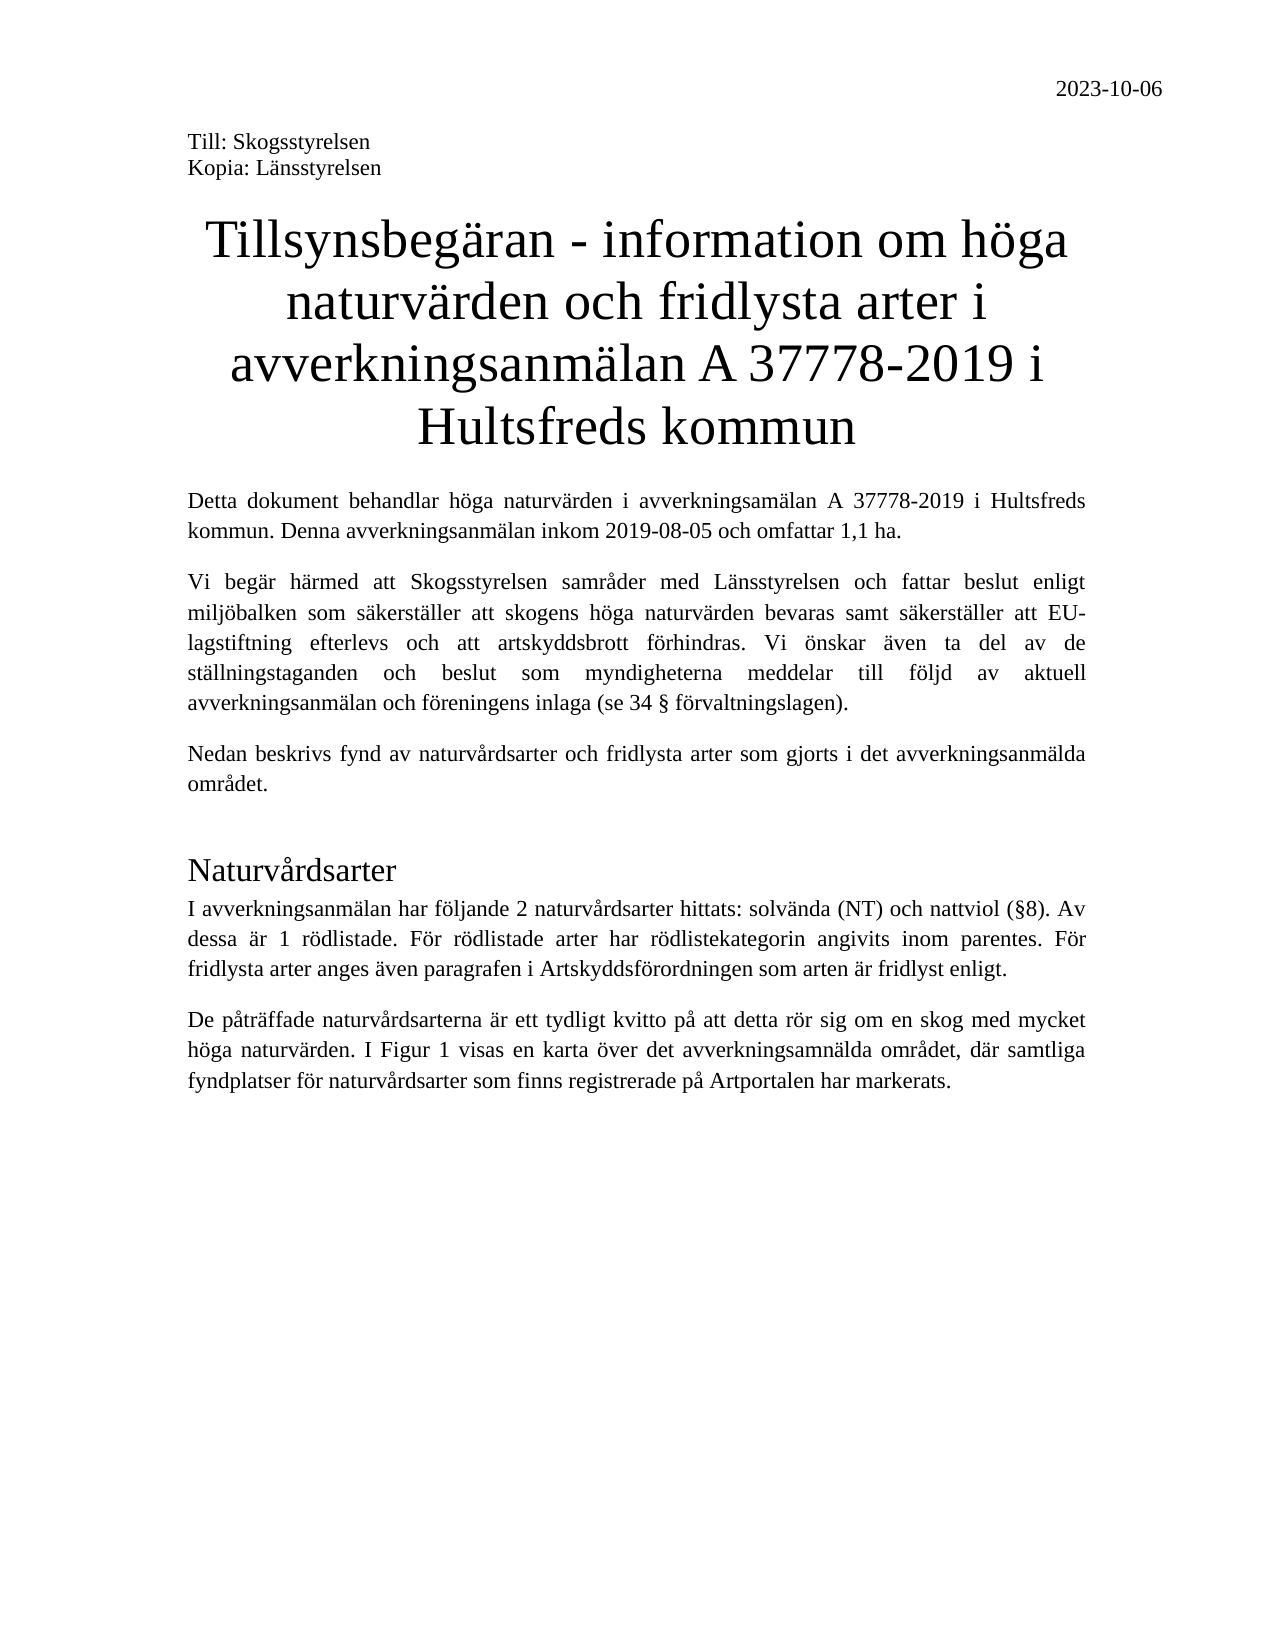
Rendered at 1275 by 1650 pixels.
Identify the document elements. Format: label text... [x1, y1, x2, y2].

text Vi begär härmed att Skogsstyrelsen samråder med Länsstyrelsen och fattar beslut enligt miljöbalken som säkerställer att skogens höga naturvärden bevaras samt säkerställer att EU-lagstiftning efterlevs och att artskyddsbrott förhindras. Vi önskar även ta del av de ställningstaganden och beslut som myndigheterna meddelar till följd av aktuell avverkningsanmälan och föreningens inlaga (se 34 § förvaltningslagen). [187, 568, 1087, 716]
text Nedan beskrivs fynd av naturvårdsarter och fridlysta arter som gjorts i det avverkningsanmälda området. [187, 740, 1087, 797]
text I avverkningsanmälan har följande 2 naturvårdsarter hittats: solvända (NT) och nattviol (§8). Av dessa är 1 rödlistade. För rödlistade arter har rödlistekategorin angivits inom parentes. För fridlysta arter anges även paragrafen i Artskyddsförordningen som arten är fridlyst enligt. [187, 895, 1087, 982]
title Tillsynsbegäran - information om höga naturvärden och fridlysta arter i avverkningsanmälan A 37778-2019 i Hultsfreds kommun [187, 207, 1087, 456]
text De påträffade naturvårdsarterna är ett tydligt kvitto på att detta rör sig om en skog med mycket höga naturvärden. I Figur 1 visas en karta över det avverkningsamnälda området, där samtliga fyndplatser för naturvårdsarter som finns registrerade på Artportalen har markerats. [187, 1006, 1087, 1093]
subtitle Naturvårdsarter [187, 851, 1087, 889]
text Detta dokument behandlar höga naturvärden i avverkningsamälan A 37778-2019 i Hultsfreds kommun. Denna avverkningsanmälan inkom 2019-08-05 och omfattar 1,1 ha. [187, 487, 1087, 544]
